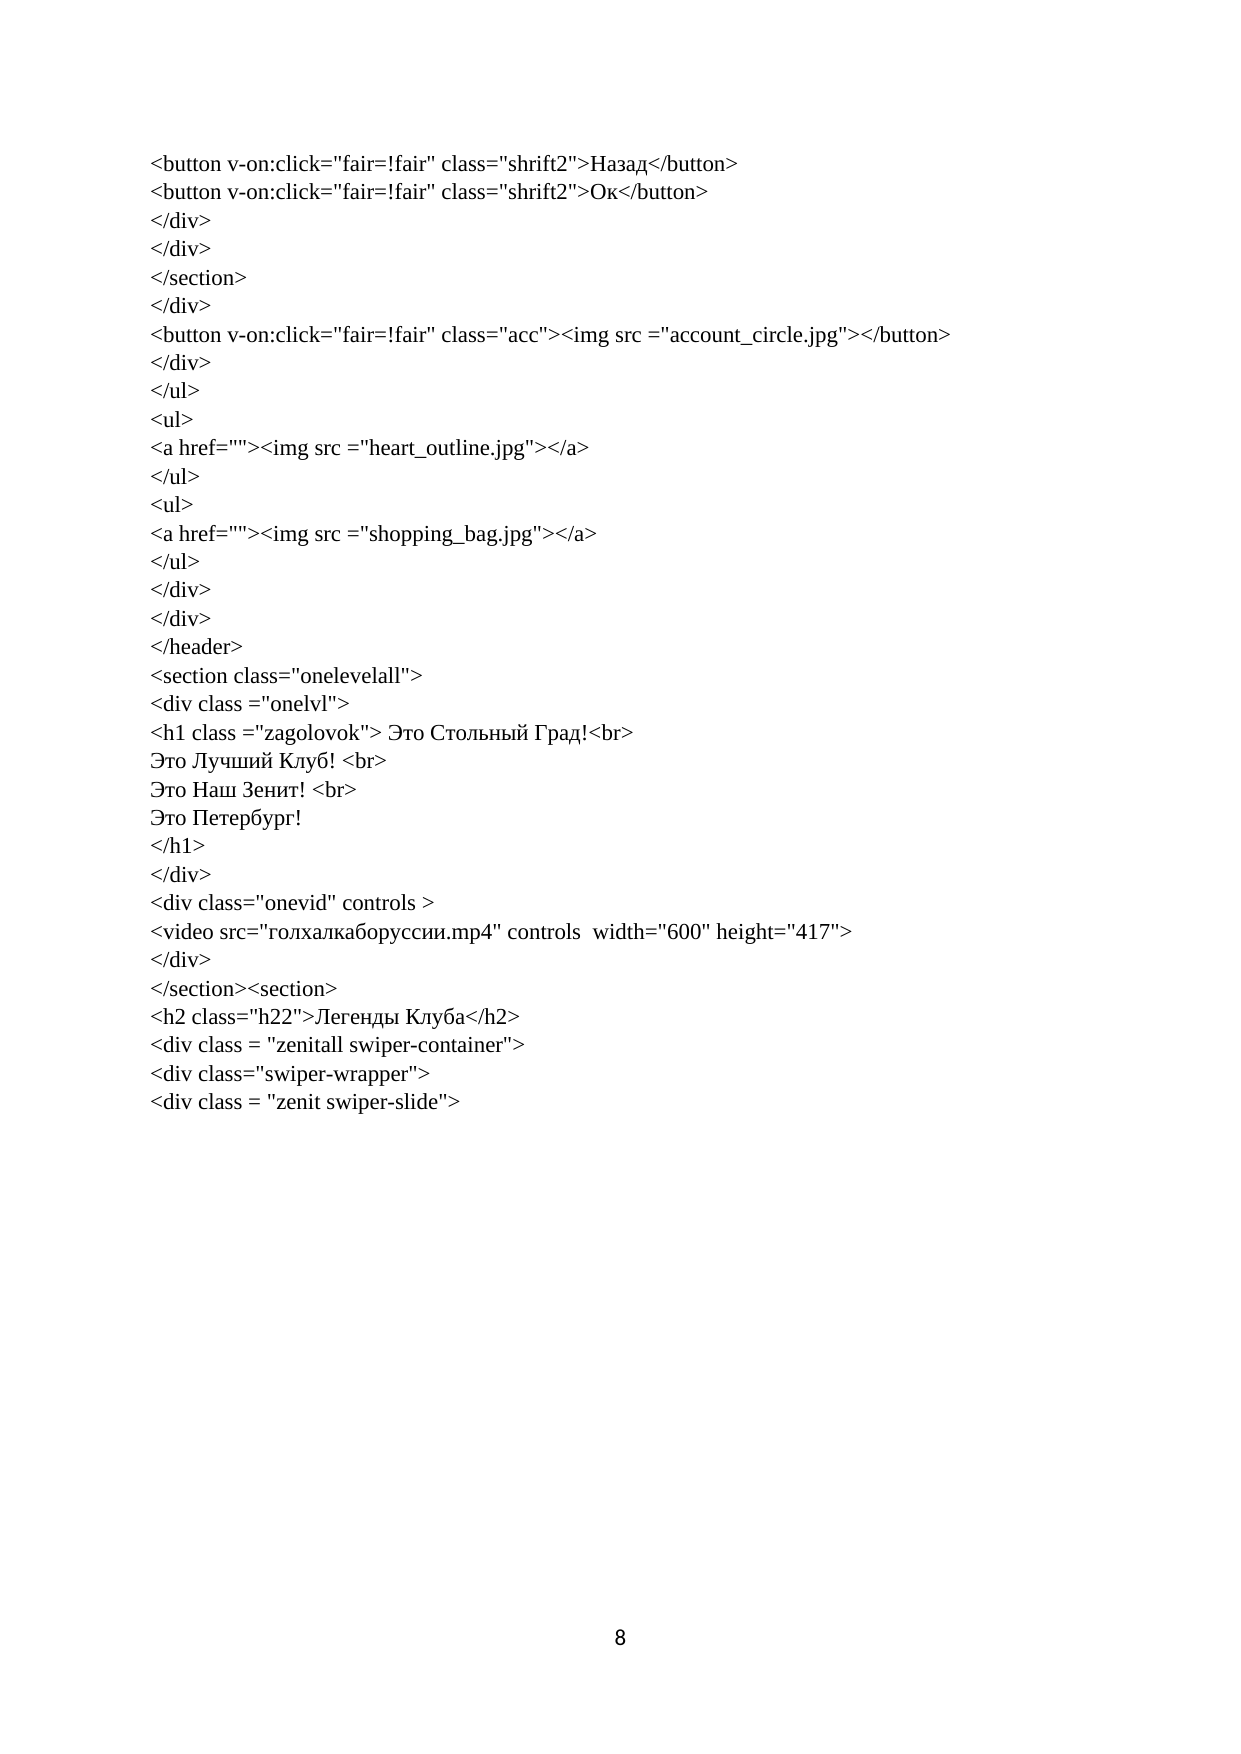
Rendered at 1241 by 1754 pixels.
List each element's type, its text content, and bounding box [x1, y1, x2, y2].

text </div> [150, 861, 1090, 887]
text </section><section> [150, 975, 1090, 1001]
text <a href=""><img src ="heart_outline.jpg"></a> [150, 434, 1090, 461]
text Это Лучший Клуб! <br> [150, 747, 1090, 773]
text <div class = "zenitall swiper-container"> [150, 1032, 1090, 1058]
text <button v-on:click="fair=!fair" class="shrift2">Назад</button> [150, 150, 1090, 176]
text <div class="onevid" controls > [150, 889, 1090, 916]
text </div> [150, 207, 1090, 233]
text </div> [150, 946, 1090, 973]
text </div> [150, 235, 1090, 262]
text </section> [150, 264, 1090, 290]
text <video src="голхалкаборуссии.mp4" controls width="600" height="417"> [150, 918, 1090, 944]
text <div class="swiper-wrapper"> [150, 1060, 1090, 1086]
text <div class ="onelvl"> [150, 690, 1090, 717]
text </ul> [150, 377, 1090, 404]
text <h2 class="h22">Легенды Клуба</h2> [150, 1003, 1090, 1029]
text <h1 class ="zagolovok"> Это Стольный Град!<br> [150, 719, 1090, 745]
text </div> [150, 349, 1090, 375]
text <div class = "zenit swiper-slide"> [150, 1088, 1090, 1115]
text <button v-on:click="fair=!fair" class="acc"><img src ="account_circle.jpg"></button> [150, 321, 1090, 347]
text </div> [150, 577, 1090, 603]
text <button v-on:click="fair=!fair" class="shrift2">Ок</button> [150, 178, 1090, 205]
text </header> [150, 633, 1090, 660]
text <ul> [150, 491, 1090, 518]
text Это Петербург! [150, 804, 1090, 830]
text </div> [150, 605, 1090, 631]
text </ul> [150, 548, 1090, 574]
text </div> [150, 292, 1090, 318]
text <ul> [150, 406, 1090, 432]
text Это Наш Зенит! <br> [150, 776, 1090, 802]
text </h1> [150, 832, 1090, 859]
text <a href=""><img src ="shopping_bag.jpg"></a> [150, 520, 1090, 546]
text <section class="onelevelall"> [150, 662, 1090, 688]
text </ul> [150, 463, 1090, 489]
